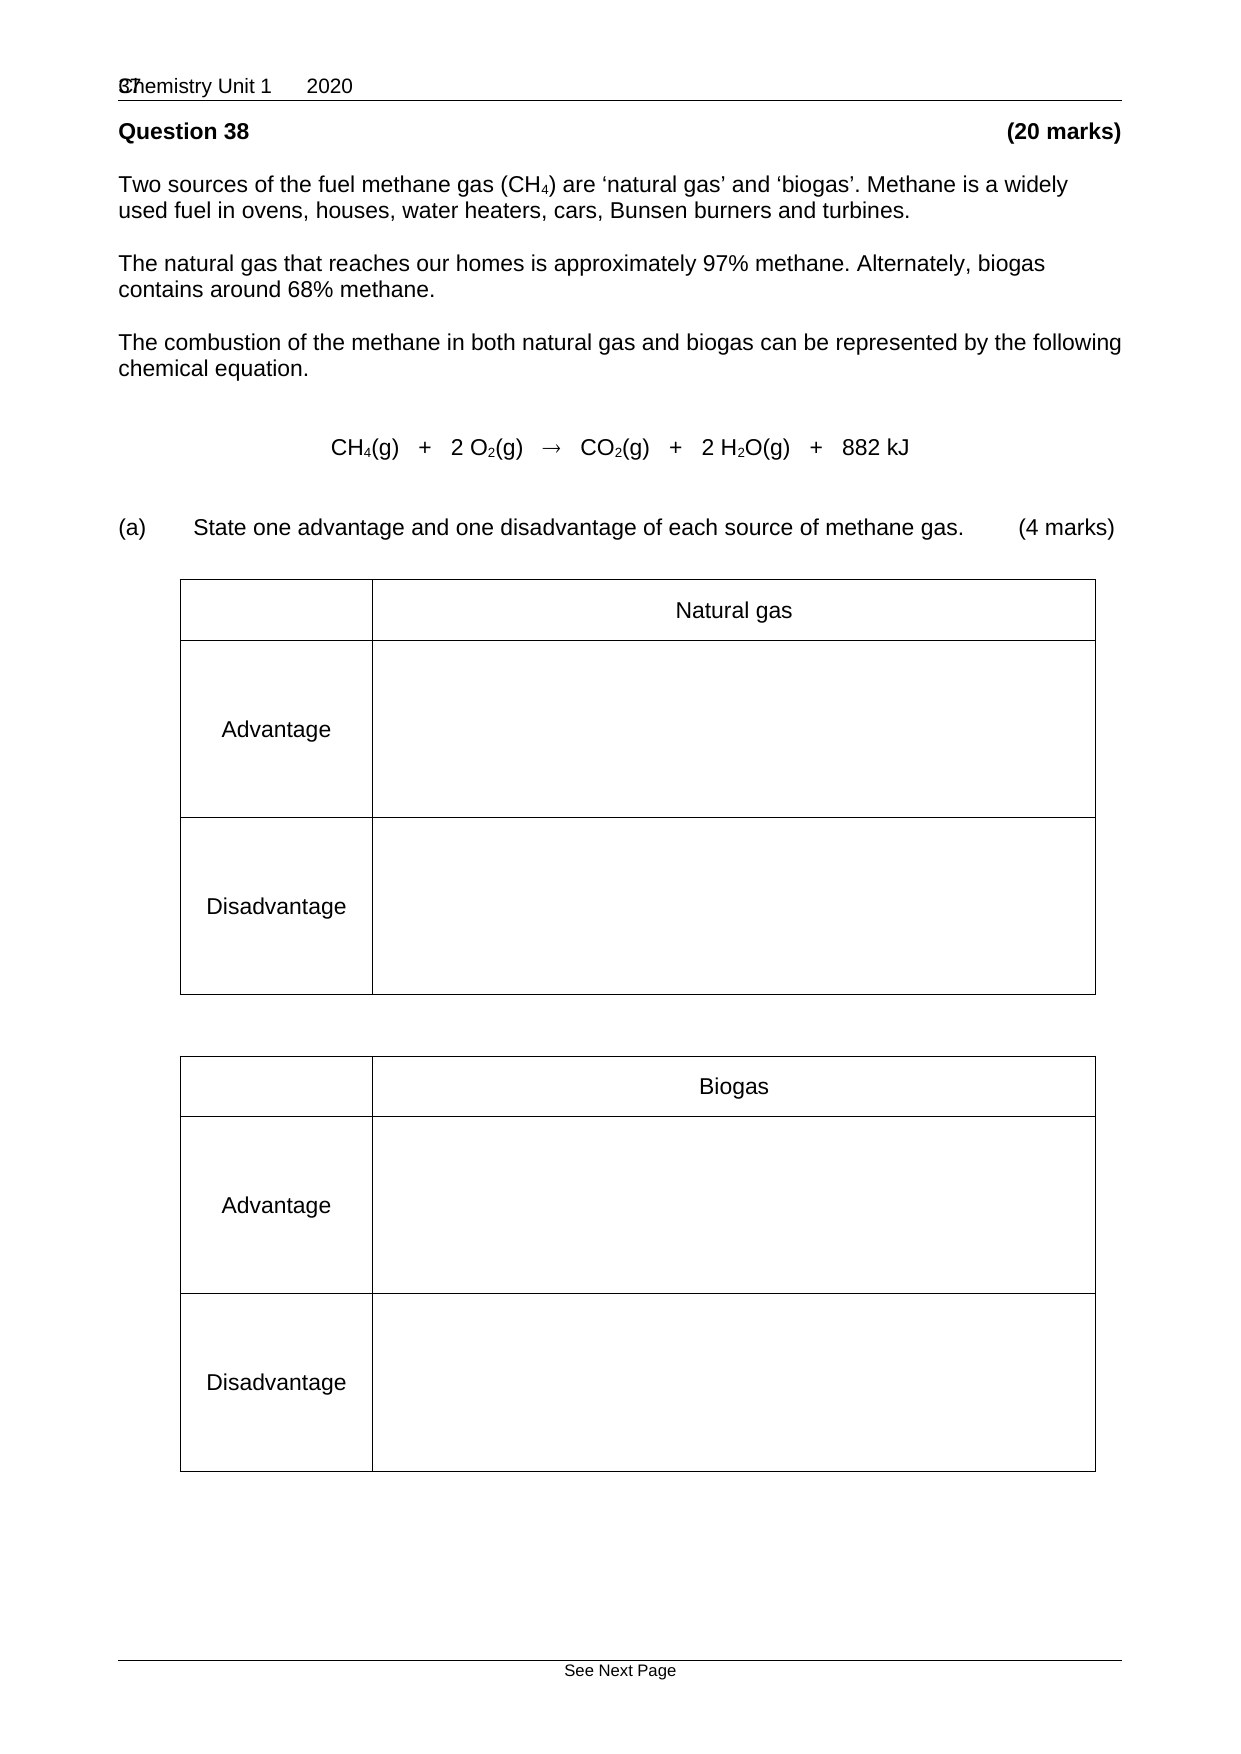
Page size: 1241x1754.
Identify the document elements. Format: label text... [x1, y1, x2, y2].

text Question 38 (20 marks) [118, 118, 1122, 144]
table_cell [373, 1117, 1095, 1293]
table_header [181, 1057, 372, 1116]
text Two sources of the fuel methane gas (CH4) are ‘natural gas’ and ‘biogas’. Methane is a widely used fuel in ovens, houses, water heaters, cars, Bunsen burners and turbines. [118, 171, 1122, 223]
table_cell Advantage [181, 1117, 372, 1293]
table_cell Advantage [181, 641, 372, 817]
table_cell [373, 641, 1095, 817]
text The natural gas that reaches our homes is approximately 97% methane. Alternately, biogas contains around 68% methane. [118, 250, 1122, 303]
table_cell Disadvantage [181, 818, 372, 994]
text The combustion of the methane in both natural gas and biogas can be represented by the following chemical equation. [118, 329, 1122, 382]
table_header Natural gas [373, 580, 1095, 640]
table_cell [373, 1294, 1095, 1471]
table_cell Disadvantage [181, 1294, 372, 1471]
table_header Biogas [373, 1057, 1095, 1116]
text CH4(g) + 2 O2(g) CO2(g) + 2 H2O(g) + 882 kJ [118, 434, 1122, 461]
table_header [181, 580, 372, 640]
table_cell [373, 818, 1095, 994]
text (a) State one advantage and one disadvantage of each source of methane gas. (4 marks) [118, 513, 1122, 540]
